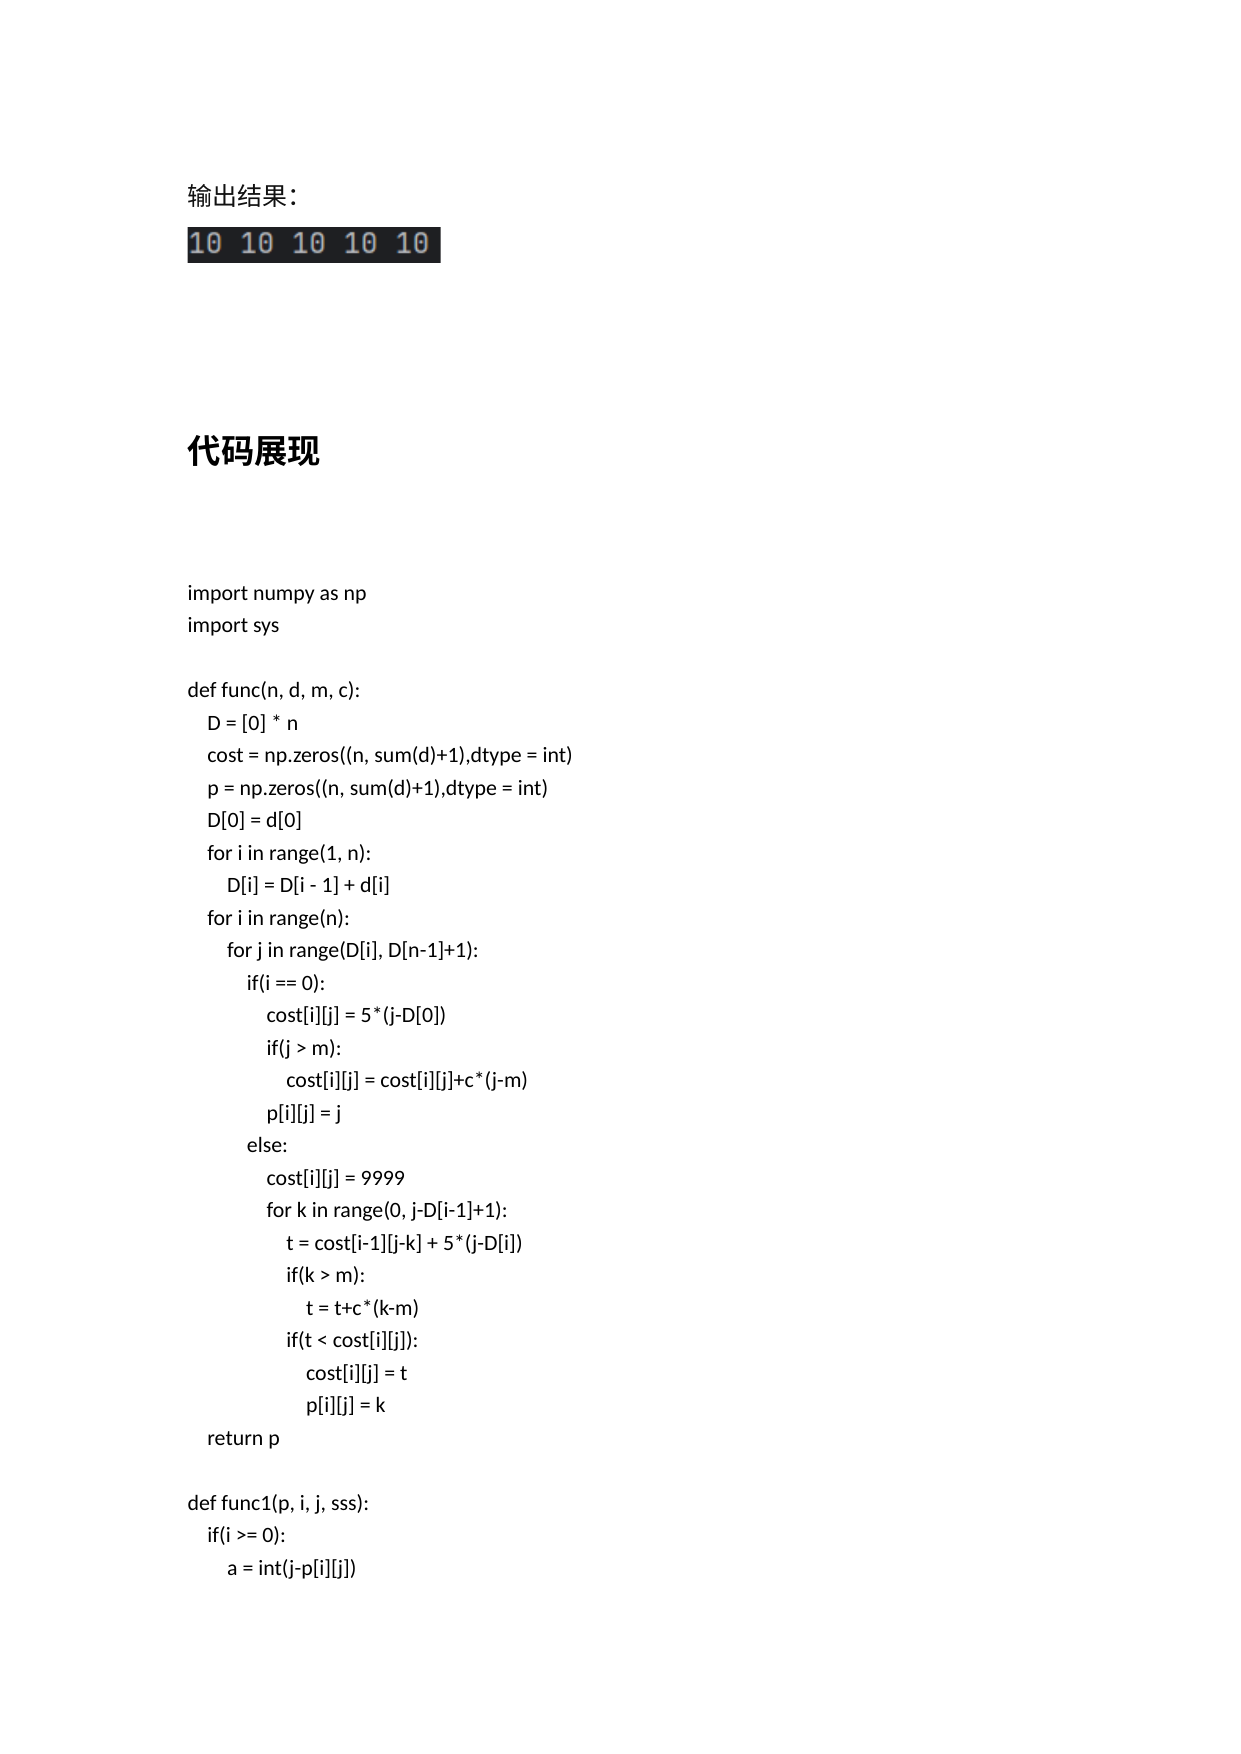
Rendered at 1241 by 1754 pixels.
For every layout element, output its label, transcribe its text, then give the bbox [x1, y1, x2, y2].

text 输出结果： [187, 162, 1053, 227]
text for i in range(1, n): [187, 836, 1053, 869]
text p[i][j] = k [187, 1389, 1053, 1421]
text t = t+c*(k-m) [187, 1291, 1053, 1324]
text cost[i][j] = t [187, 1356, 1053, 1389]
text if(t < cost[i][j]): [187, 1324, 1053, 1356]
text def func1(p, i, j, sss): [187, 1486, 1053, 1519]
text cost[i][j] = 9999 [187, 1161, 1053, 1194]
subtitle 代码展现 [187, 417, 1053, 482]
picture [187, 227, 441, 263]
text cost[i][j] = 5*(j-D[0]) [187, 999, 1053, 1031]
text for i in range(n): [187, 901, 1053, 934]
text import sys [187, 609, 1053, 641]
text p = np.zeros((n, sum(d)+1),dtype = int) [187, 771, 1053, 804]
text D[0] = d[0] [187, 804, 1053, 836]
text p[i][j] = j [187, 1096, 1053, 1129]
text for j in range(D[i], D[n-1]+1): [187, 934, 1053, 966]
text else: [187, 1129, 1053, 1161]
text if(k > m): [187, 1259, 1053, 1291]
text D = [0] * n [187, 706, 1053, 739]
text return p [187, 1421, 1053, 1454]
text cost = np.zeros((n, sum(d)+1),dtype = int) [187, 739, 1053, 771]
text def func(n, d, m, c): [187, 674, 1053, 706]
text import numpy as np [187, 576, 1053, 609]
text D[i] = D[i - 1] + d[i] [187, 869, 1053, 901]
text if(i == 0): [187, 966, 1053, 999]
text t = cost[i-1][j-k] + 5*(j-D[i]) [187, 1226, 1053, 1259]
text a = int(j-p[i][j]) [187, 1551, 1053, 1584]
text if(i >= 0): [187, 1519, 1053, 1551]
text cost[i][j] = cost[i][j]+c*(j-m) [187, 1064, 1053, 1096]
text for k in range(0, j-D[i-1]+1): [187, 1194, 1053, 1226]
text if(j > m): [187, 1031, 1053, 1064]
